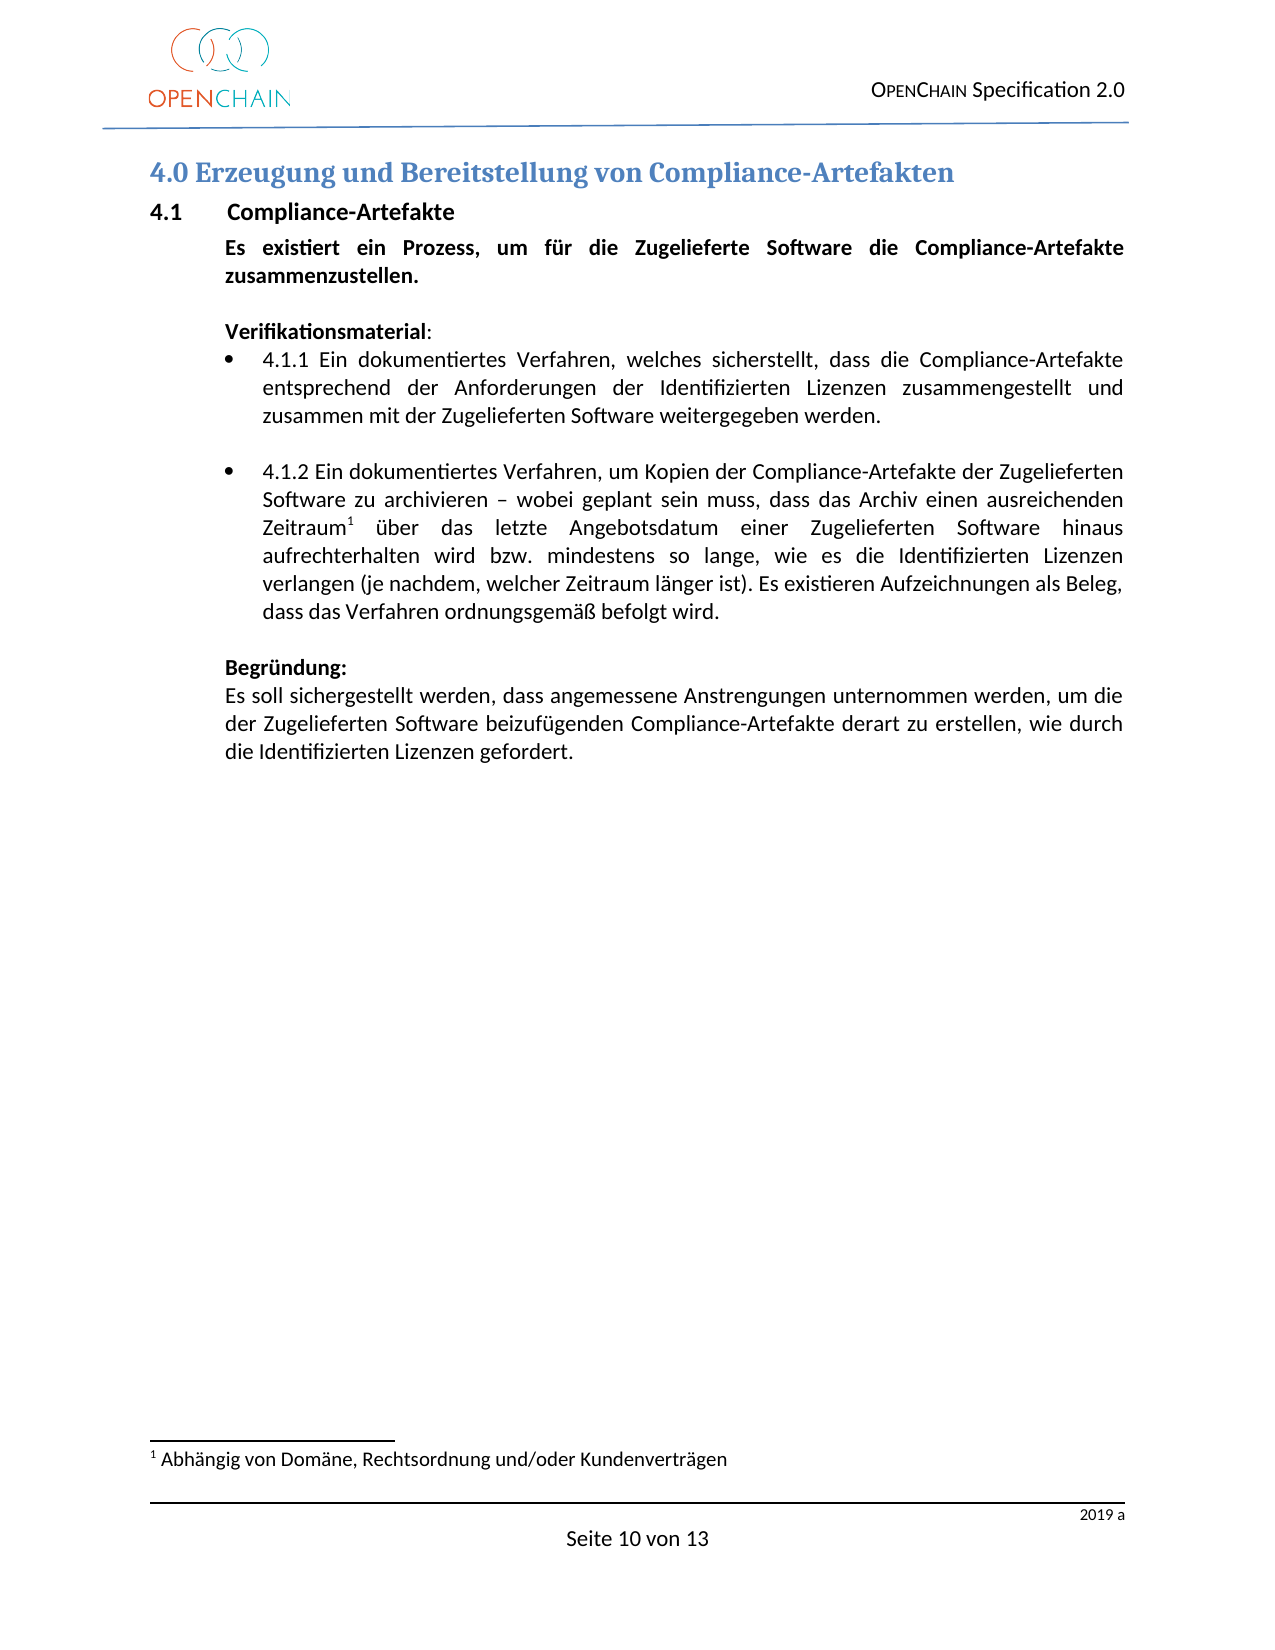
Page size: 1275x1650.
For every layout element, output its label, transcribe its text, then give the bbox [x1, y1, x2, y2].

text Begründung: [225, 653, 1125, 681]
picture [148, 28, 290, 108]
list 4.1.2 Ein dokumentiertes Verfahren, um Kopien der Compliance-Artefakte der Zugelieferten Software zu archivieren – wobei geplant sein muss, dass das Archiv einen ausreichenden Zeitraum über das letzte Angebotsdatum einer Zugelieferten Software hinaus aufrechterhalten wird bzw. mindestens so lange, wie es die Identifizierten Lizenzen verlangen (je nachdem, welcher Zeitraum länger ist). Es existieren Aufzeichnungen als Beleg, dass das Verfahren ordnungsgemäß befolgt wird. [225, 457, 1125, 625]
list 4.1.1 Ein dokumentiertes Verfahren, welches sicherstellt, dass die Compliance-Artefakte entsprechend der Anforderungen der Identifizierten Lizenzen zusammengestellt und zusammen mit der Zugelieferten Software weitergegeben werden. [225, 345, 1125, 429]
text Es soll sichergestellt werden, dass angemessene Anstrengungen unternommen werden, um die der Zugelieferten Software beizufügenden Compliance-Artefakte derart zu erstellen, wie durch die Identifizierten Lizenzen gefordert. [225, 681, 1125, 765]
subtitle 4.0 Erzeugung und Bereitstellung von Compliance-Artefakten [150, 156, 1125, 190]
text Verifikationsmaterial: [225, 317, 1125, 345]
text Es existiert ein Prozess, um für die Zugelieferte Software die Compliance-Artefakte zusammenzustellen. [225, 233, 1125, 289]
text 4.1 Compliance-Artefakte [150, 196, 1125, 227]
